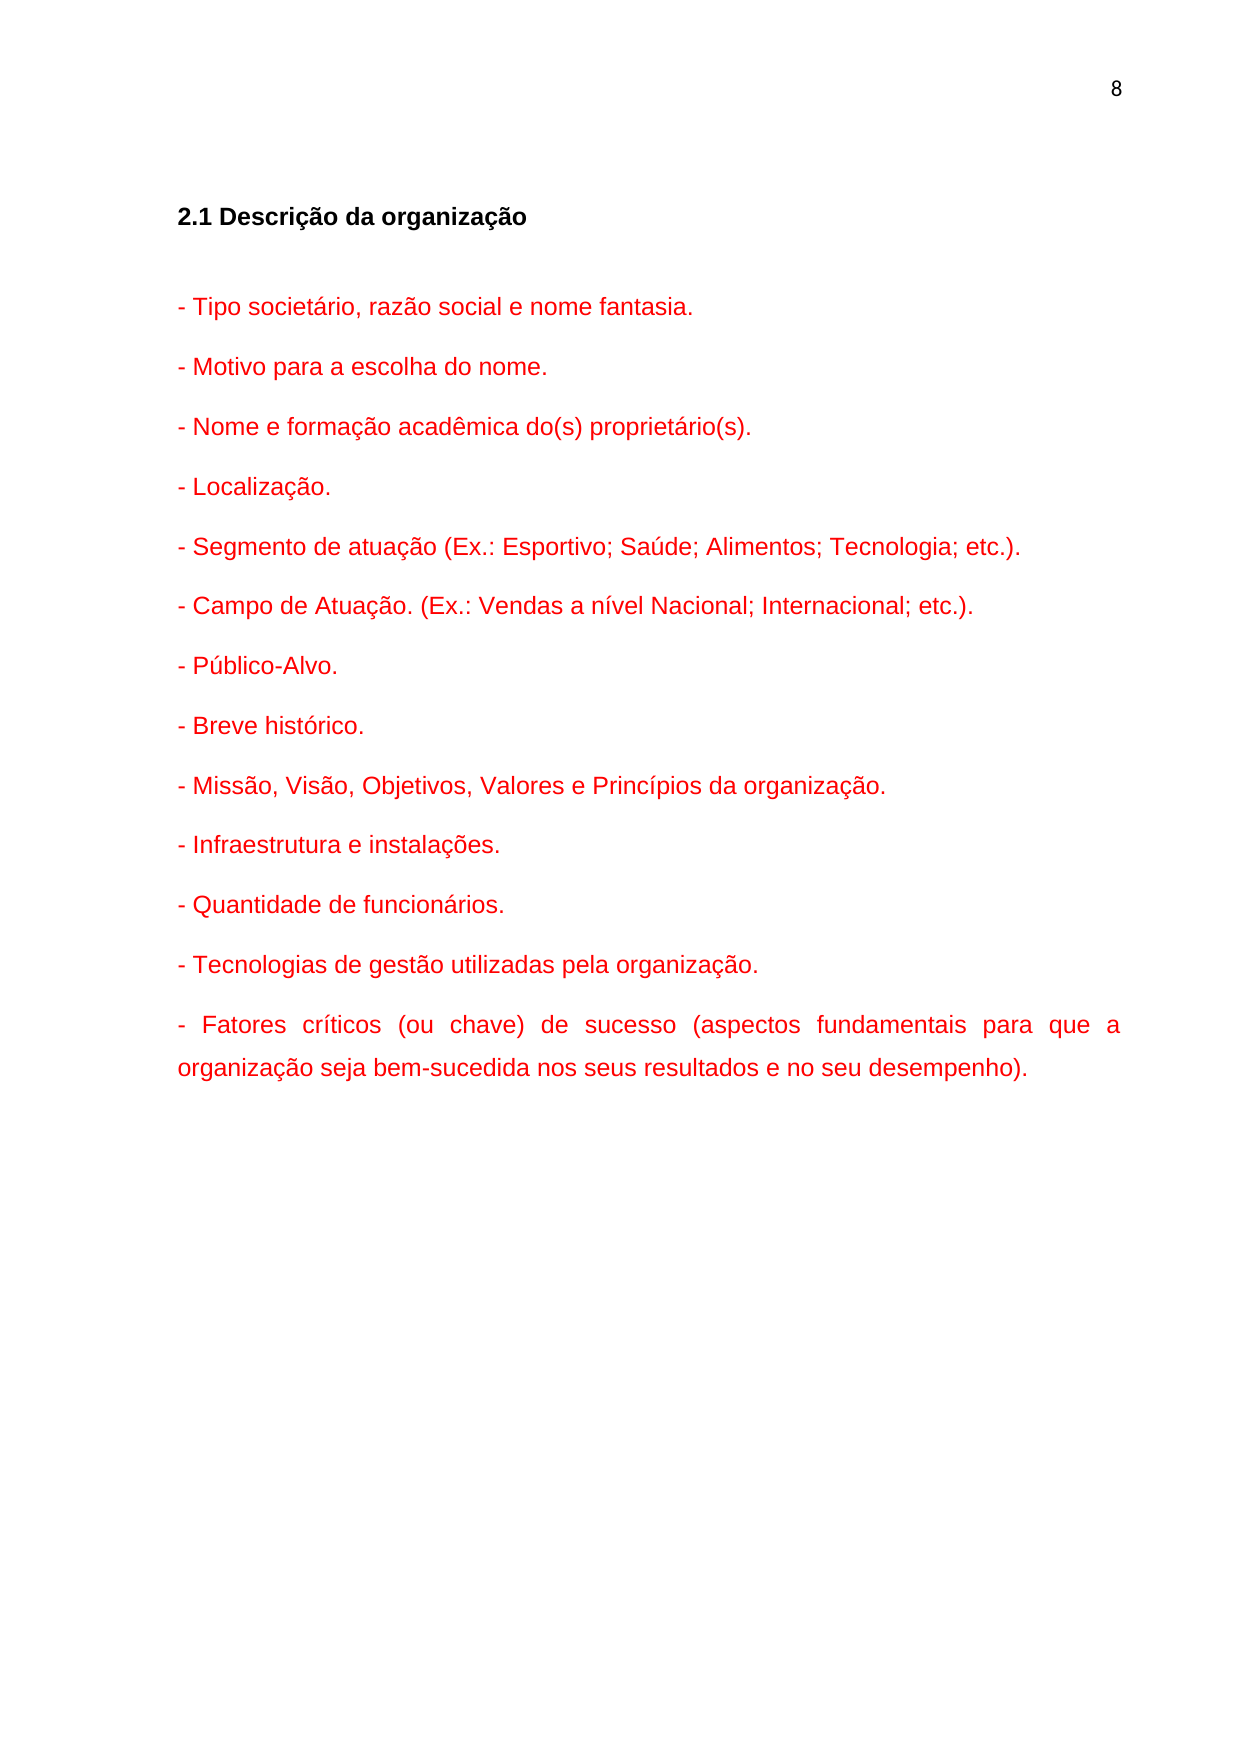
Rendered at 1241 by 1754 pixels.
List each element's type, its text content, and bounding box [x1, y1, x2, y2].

text - Breve histórico. [177, 711, 1122, 740]
text - Fatores críticos (ou chave) de sucesso (aspectos fundamentais para que a organização seja bem-sucedida nos seus resultados e no seu desempenho). [177, 1010, 1122, 1082]
text - Tecnologias de gestão utilizadas pela organização. [177, 950, 1122, 979]
text - Nome e formação acadêmica do(s) proprietário(s). [177, 412, 1122, 441]
text - Tipo societário, razão social e nome fantasia. [177, 292, 1122, 321]
text - Missão, Visão, Objetivos, Valores e Princípios da organização. [177, 771, 1122, 799]
text - Público-Alvo. [177, 651, 1122, 680]
text - Quantidade de funcionários. [177, 890, 1122, 919]
text - Segmento de atuação (Ex.: Esportivo; Saúde; Alimentos; Tecnologia; etc.). [177, 532, 1122, 560]
text - Localização. [177, 472, 1122, 501]
text - Infraestrutura e instalações. [177, 831, 1122, 859]
subtitle 2.1 Descrição da organização [177, 202, 1122, 231]
text - Motivo para a escolha do nome. [177, 352, 1122, 381]
text - Campo de Atuação. (Ex.: Vendas a nível Nacional; Internacional; etc.). [177, 591, 1122, 620]
